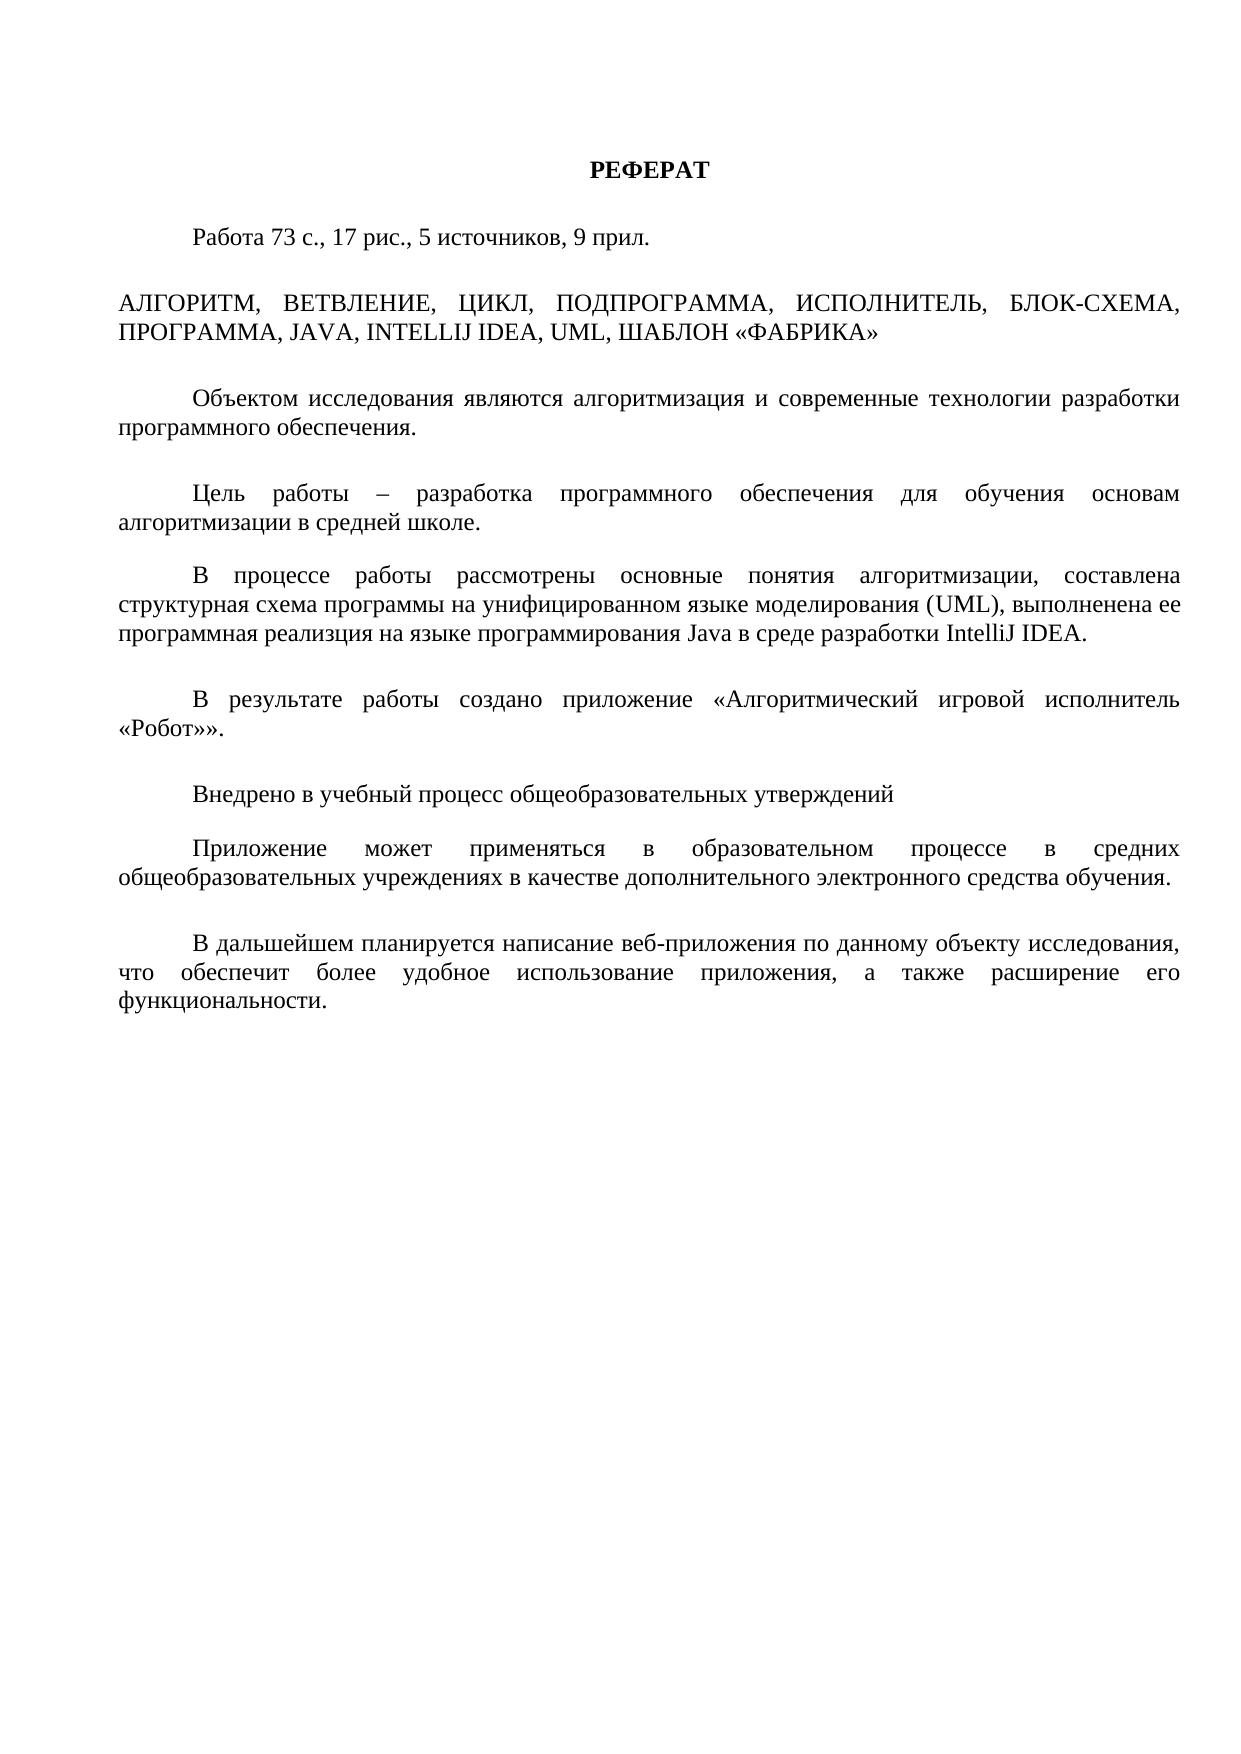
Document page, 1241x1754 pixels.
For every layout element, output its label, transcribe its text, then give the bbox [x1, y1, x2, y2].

text В дальшейшем планируется написание веб-приложения по данному объекту исследования, что обеспечит более удобное использование приложения, а также расширение его функциональности. [118, 928, 1181, 1014]
text Объектом исследования являются алгоритмизация и современные технологии разработки программного обеспечения. [118, 383, 1181, 441]
list Приложение может применяться в образовательном процессе в средних общеобразовательных учреждениях в качестве дополнительного электронного средства обучения. [118, 833, 1181, 891]
text Внедрено в учебный процесс общеобразовательных утверждений [118, 779, 1181, 808]
text РЕФЕРАТ [118, 156, 1181, 184]
text АЛГОРИТМ, ВЕТВЛЕНИЕ, ЦИКЛ, ПОДПРОГРАММА, ИСПОЛНИТЕЛЬ, БЛОК-СХЕМА, ПРОГРАММА, JAVA, INTELLIJ IDEA, UML, ШАБЛОН «ФАБРИКА» [118, 288, 1181, 346]
text Работа 73 с., 17 рис., 5 источников, 9 прил. [118, 222, 1181, 251]
text Цель работы – разработка программного обеспечения для обучения основам алгоритмизации в средней школе. [118, 478, 1181, 536]
list В процессе работы рассмотрены основные понятия алгоритмизации, составлена структурная схема программы на унифицированном языке моделирования (UML), выполненена ее программная реализция на языке программирования Java в среде разработки IntelliJ IDEA. [118, 561, 1181, 647]
text В результате работы создано приложение «Алгоритмический игровой исполнитель «Робот»». [118, 684, 1181, 742]
